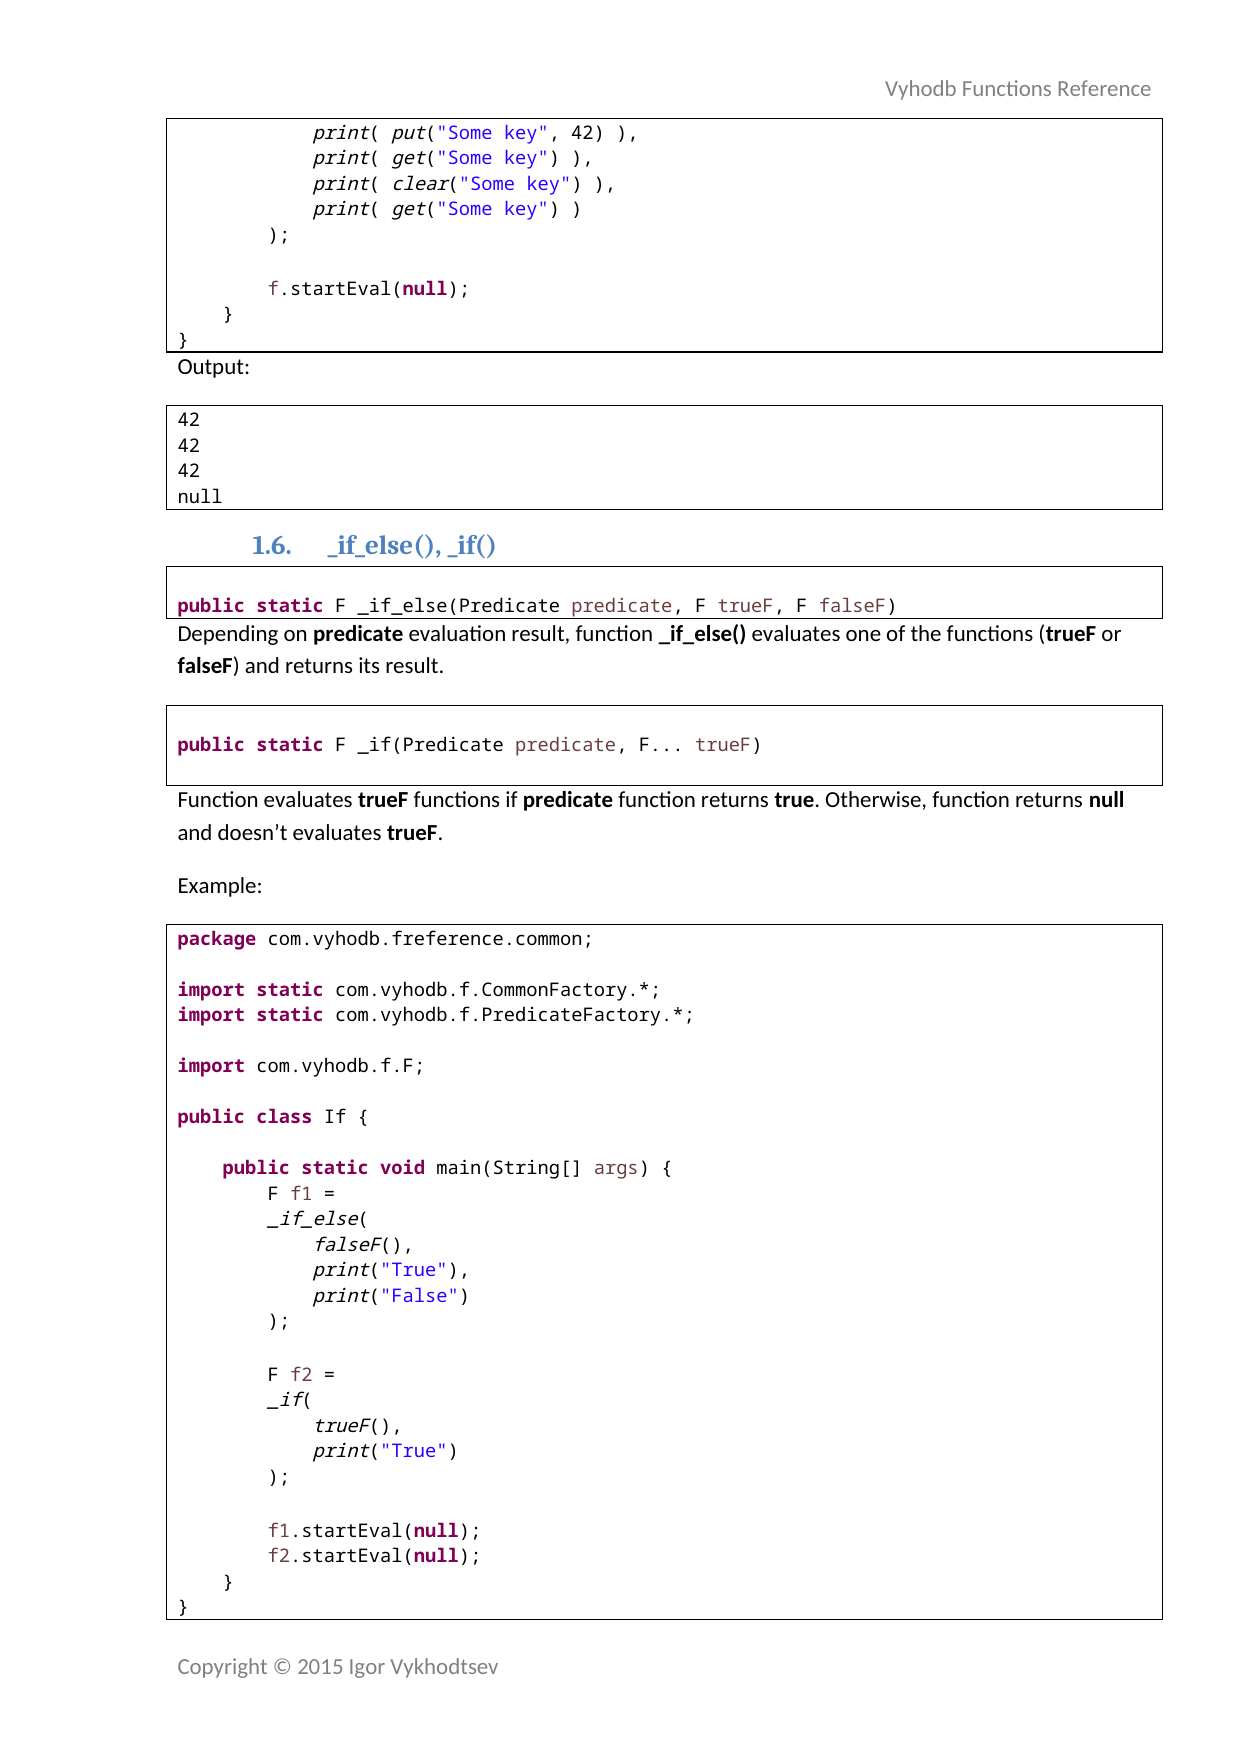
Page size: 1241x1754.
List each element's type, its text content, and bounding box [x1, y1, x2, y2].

text Output: [177, 353, 1152, 380]
table_header package com.vyhodb.freference.common; import static com.vyhodb.f.CommonFactory.*; import static com.vyhodb.f.PredicateFactory.*; import com.vyhodb.f.F; public class If { public static void main(String[] args) { F f1 = _if_else( falseF(), print("True"), print("False") ); F f2 = _if( trueF(), print("True") ); f1.startEval(null); f2.startEval(null); } } [167, 925, 1162, 1619]
table_header public static F _if(Predicate predicate, F... trueF) [167, 706, 1162, 784]
table_header public static F _if_else(Predicate predicate, F trueF, F falseF) [167, 567, 1162, 618]
text Function evaluates trueF functions if predicate function returns true. Otherwise, function returns null and doesn’t evaluates trueF. [177, 786, 1152, 846]
subtitle _if_else(), _if() [252, 530, 1152, 562]
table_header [167, 119, 1162, 351]
text Example: [177, 871, 1152, 899]
text Depending on predicate evaluation result, function _if_else() evaluates one of the functions (trueF or falseF) and returns its result. [177, 619, 1152, 679]
table_header 42 42 42 null [167, 406, 1162, 508]
